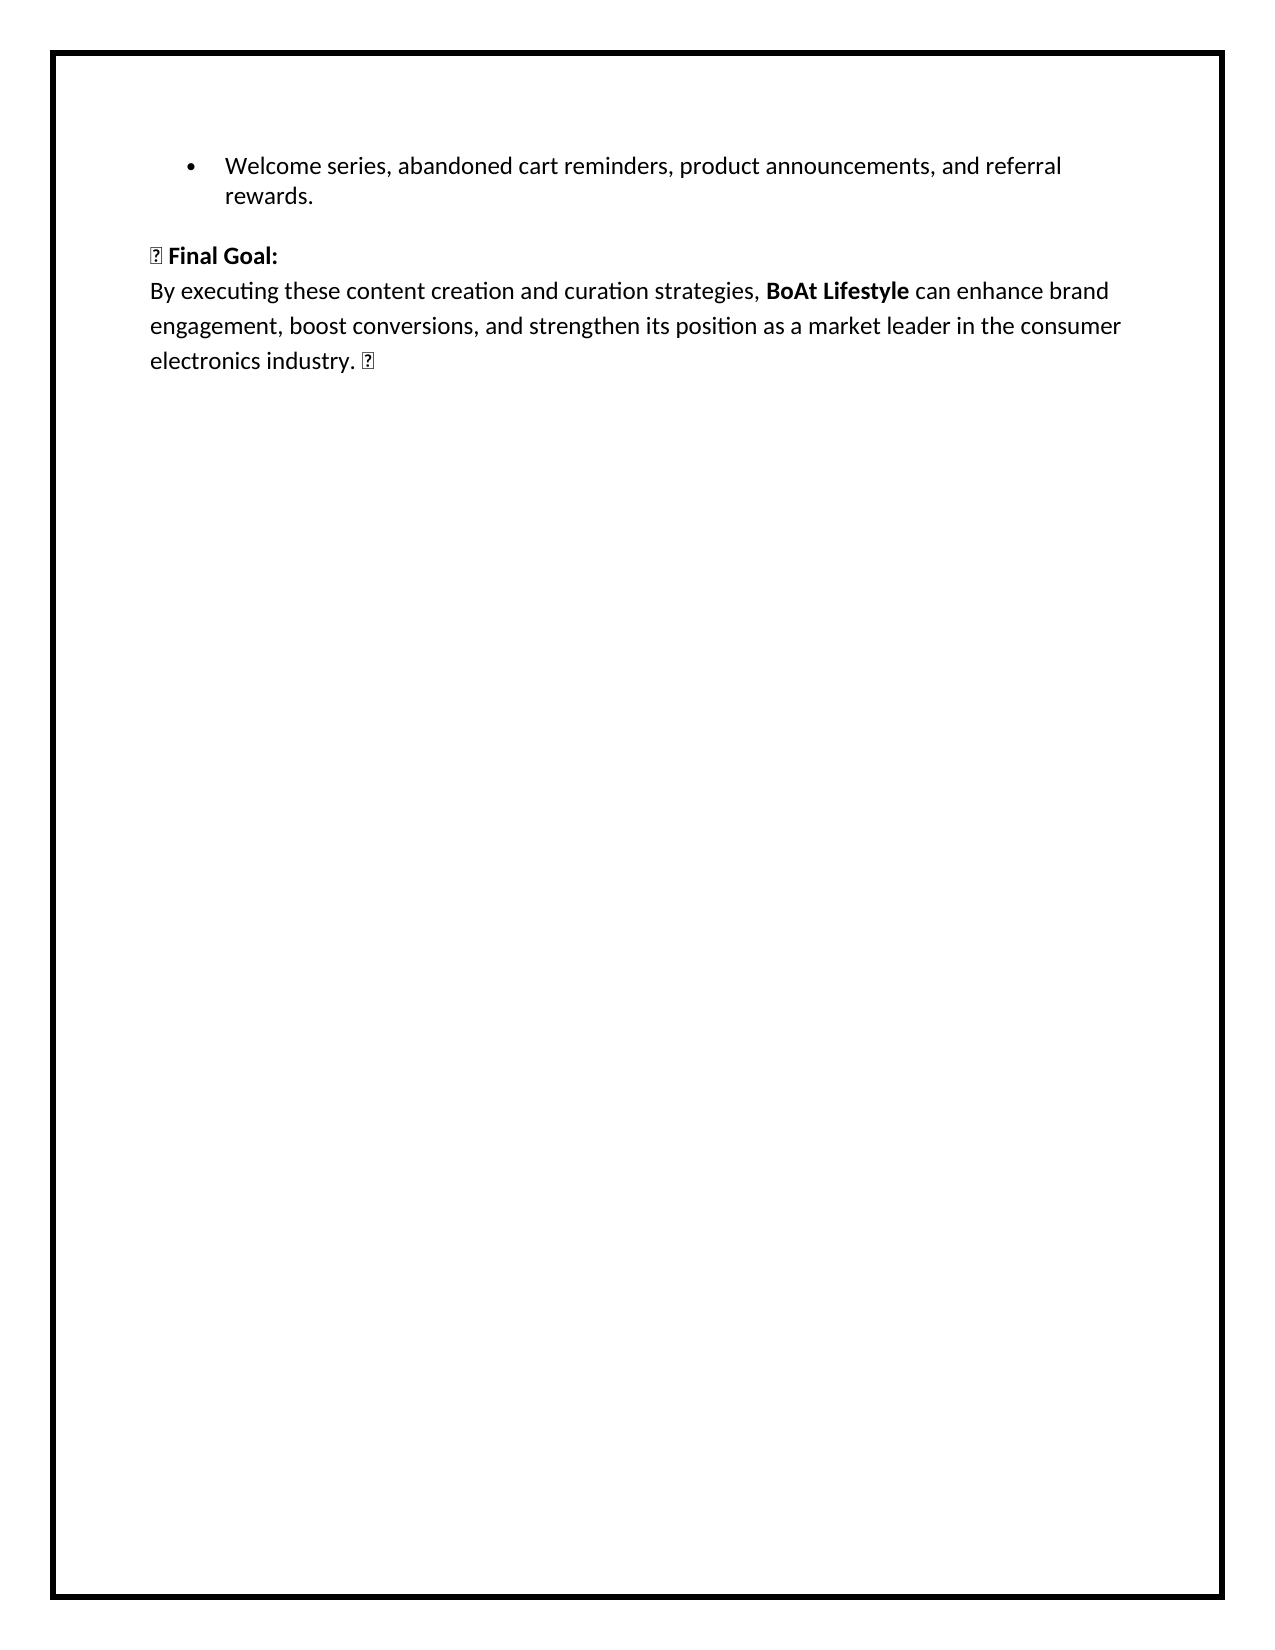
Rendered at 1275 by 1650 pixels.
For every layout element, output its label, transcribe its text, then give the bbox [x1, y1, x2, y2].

text 💡 Final Goal: By executing these content creation and curation strategies, BoAt Lifestyle can enhance brand engagement, boost conversions, and strengthen its position as a market leader in the consumer electronics industry. 🚀 [150, 240, 1125, 376]
list Welcome series, abandoned cart reminders, product announcements, and referral rewards. [187, 150, 1125, 211]
